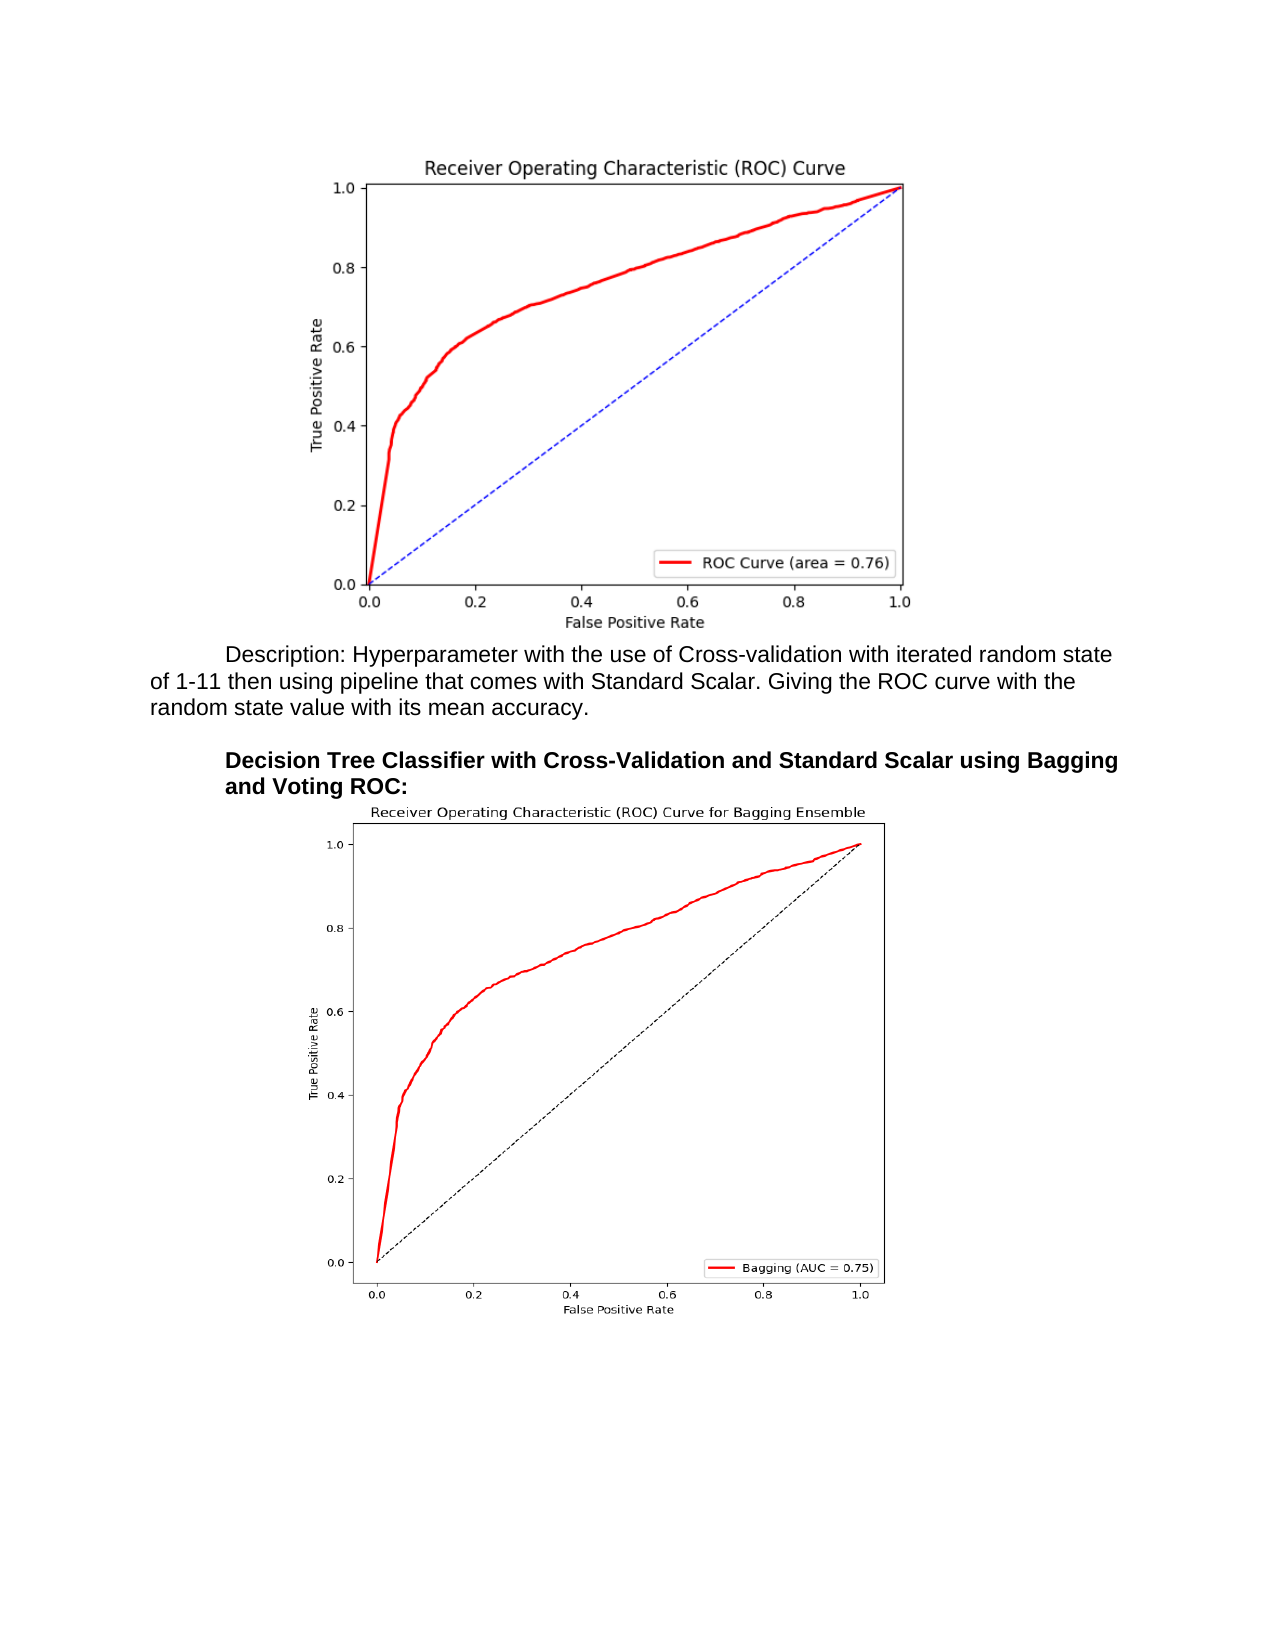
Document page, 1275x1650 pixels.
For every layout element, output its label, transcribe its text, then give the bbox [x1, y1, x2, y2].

text Decision Tree Classifier with Cross-Validation and Standard Scalar using Bagging and Voting ROC: [225, 747, 1125, 799]
picture [300, 799, 892, 1322]
picture [300, 150, 922, 642]
text Description: Hyperparameter with the use of Cross-validation with iterated random state of 1-11 then using pipeline that comes with Standard Scalar. Giving the ROC curve with the random state value with its mean accuracy. [150, 641, 1125, 720]
